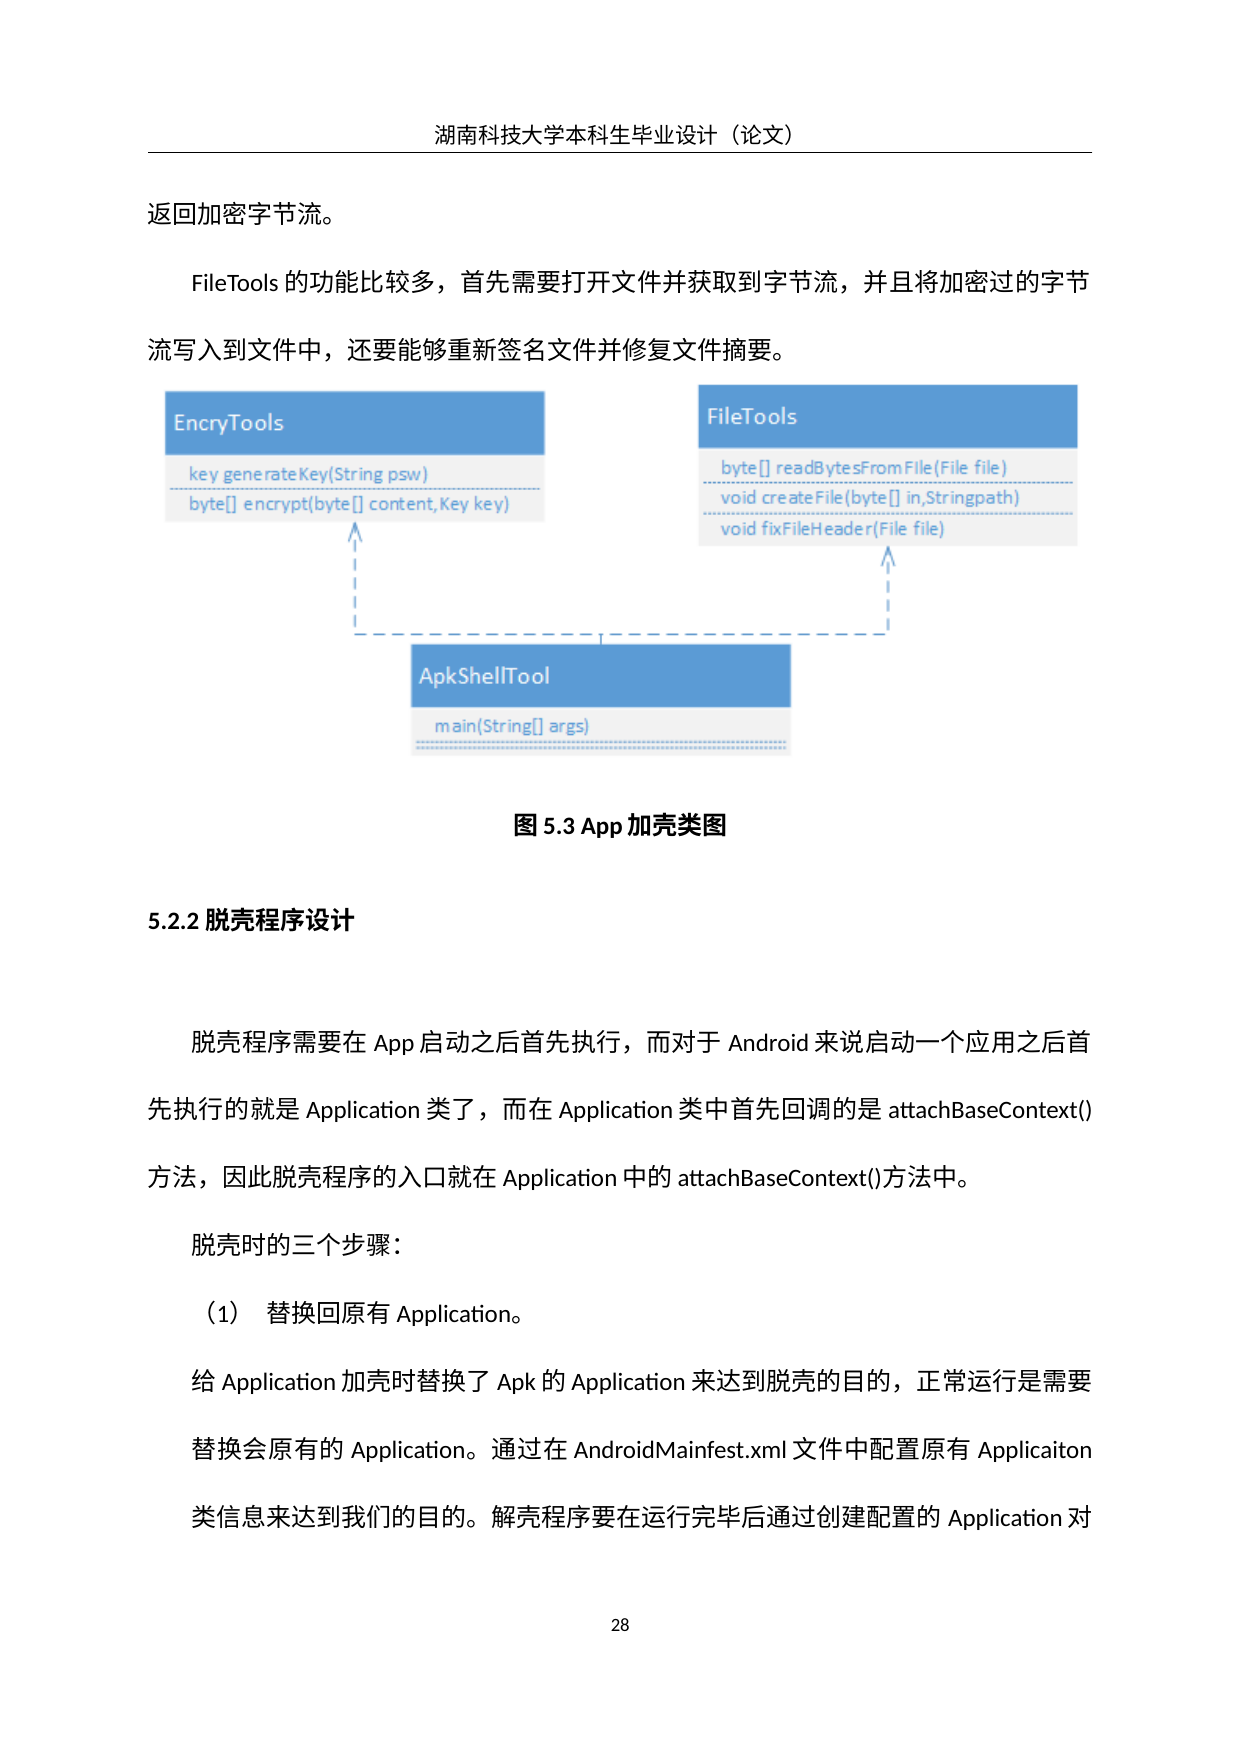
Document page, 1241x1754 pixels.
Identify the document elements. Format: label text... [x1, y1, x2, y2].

list 替换回原有Application。 [191, 1278, 1092, 1346]
subtitle 5.2.2 脱壳程序设计 [148, 885, 1092, 953]
picture [156, 382, 1084, 759]
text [148, 178, 1092, 246]
text 脱壳程序需要在App启动之后首先执行，而对于Android来说启动一个应用之后首先执行的就是Application类了，而在Application类中首先回调的是attachBaseContext()方法，因此脱壳程序的入口就在Application中的attachBaseContext()方法中。 [148, 1006, 1092, 1210]
text 图5.3 App加壳类图 [148, 790, 1092, 858]
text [191, 1346, 1092, 1549]
text FileTools的功能比较多，首先需要打开文件并获取到字节流，并且将加密过的字节流写入到文件中，还要能够重新签名文件并修复文件摘要。 [148, 246, 1092, 382]
text 脱壳时的三个步骤： [148, 1210, 1092, 1278]
